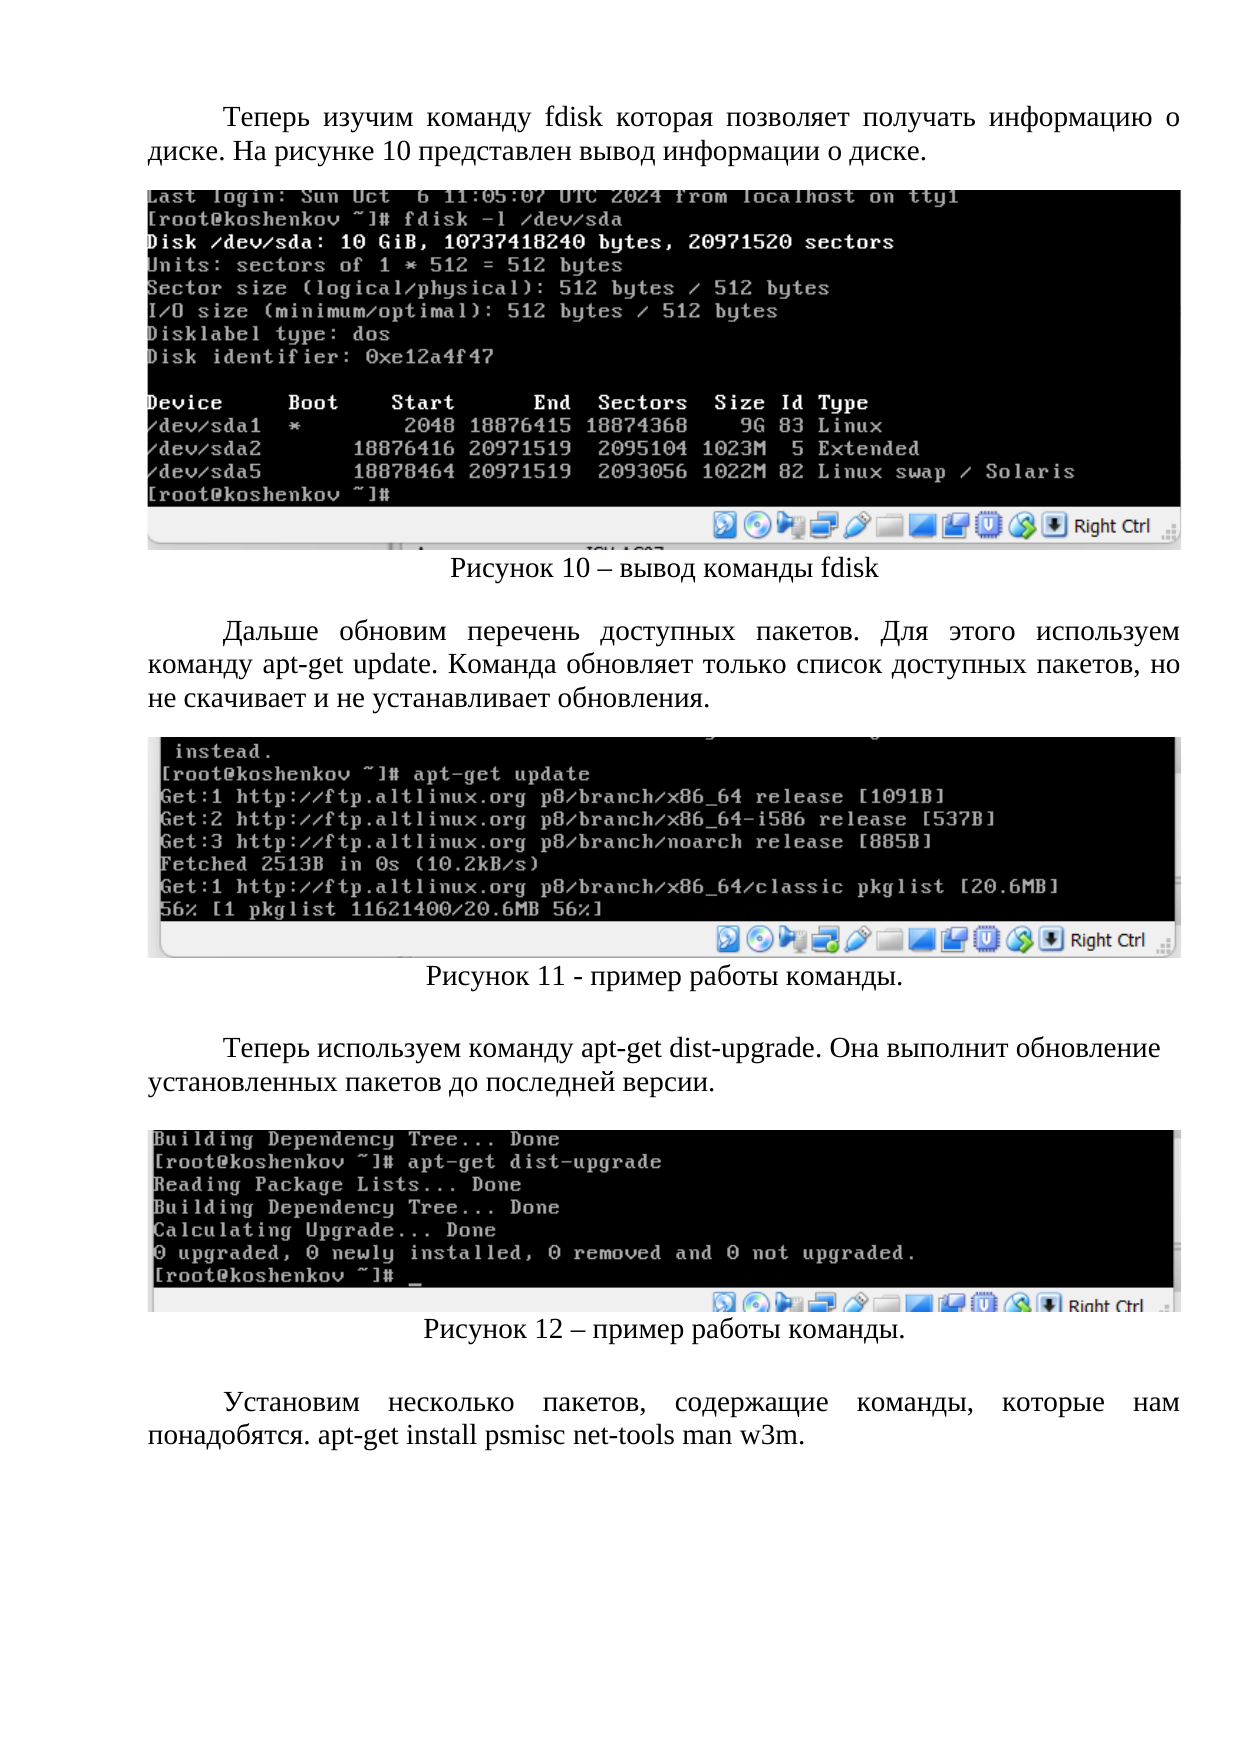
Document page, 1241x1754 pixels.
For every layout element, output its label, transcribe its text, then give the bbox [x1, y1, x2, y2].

picture [147, 190, 1182, 550]
text Дальше обновим перечень доступных пакетов. Для этого используем команду apt-get update. Команда обновляет только список доступных пакетов, но не скачивает и не устанавливает обновления. [148, 613, 1181, 713]
text Рисунок 10 – вывод команды fdisk [148, 550, 1181, 583]
text Рисунок 11 - пример работы команды. [148, 958, 1181, 992]
text Рисунок 12 – пример работы команды. [148, 1312, 1181, 1345]
text Установим несколько пакетов, содержащие команды, которые нам понадобятся. apt-get install psmisc net-tools man w3m. [148, 1384, 1181, 1451]
picture [147, 1130, 1182, 1312]
text Теперь изучим команду fdisk которая позволяет получать информацию о диске. На рисунке 10 представлен вывод информации о диске. [148, 99, 1181, 166]
picture [147, 737, 1182, 958]
text Теперь используем команду apt-get dist-upgrade. Она выполнит обновление установленных пакетов до последней версии. [148, 1030, 1181, 1097]
